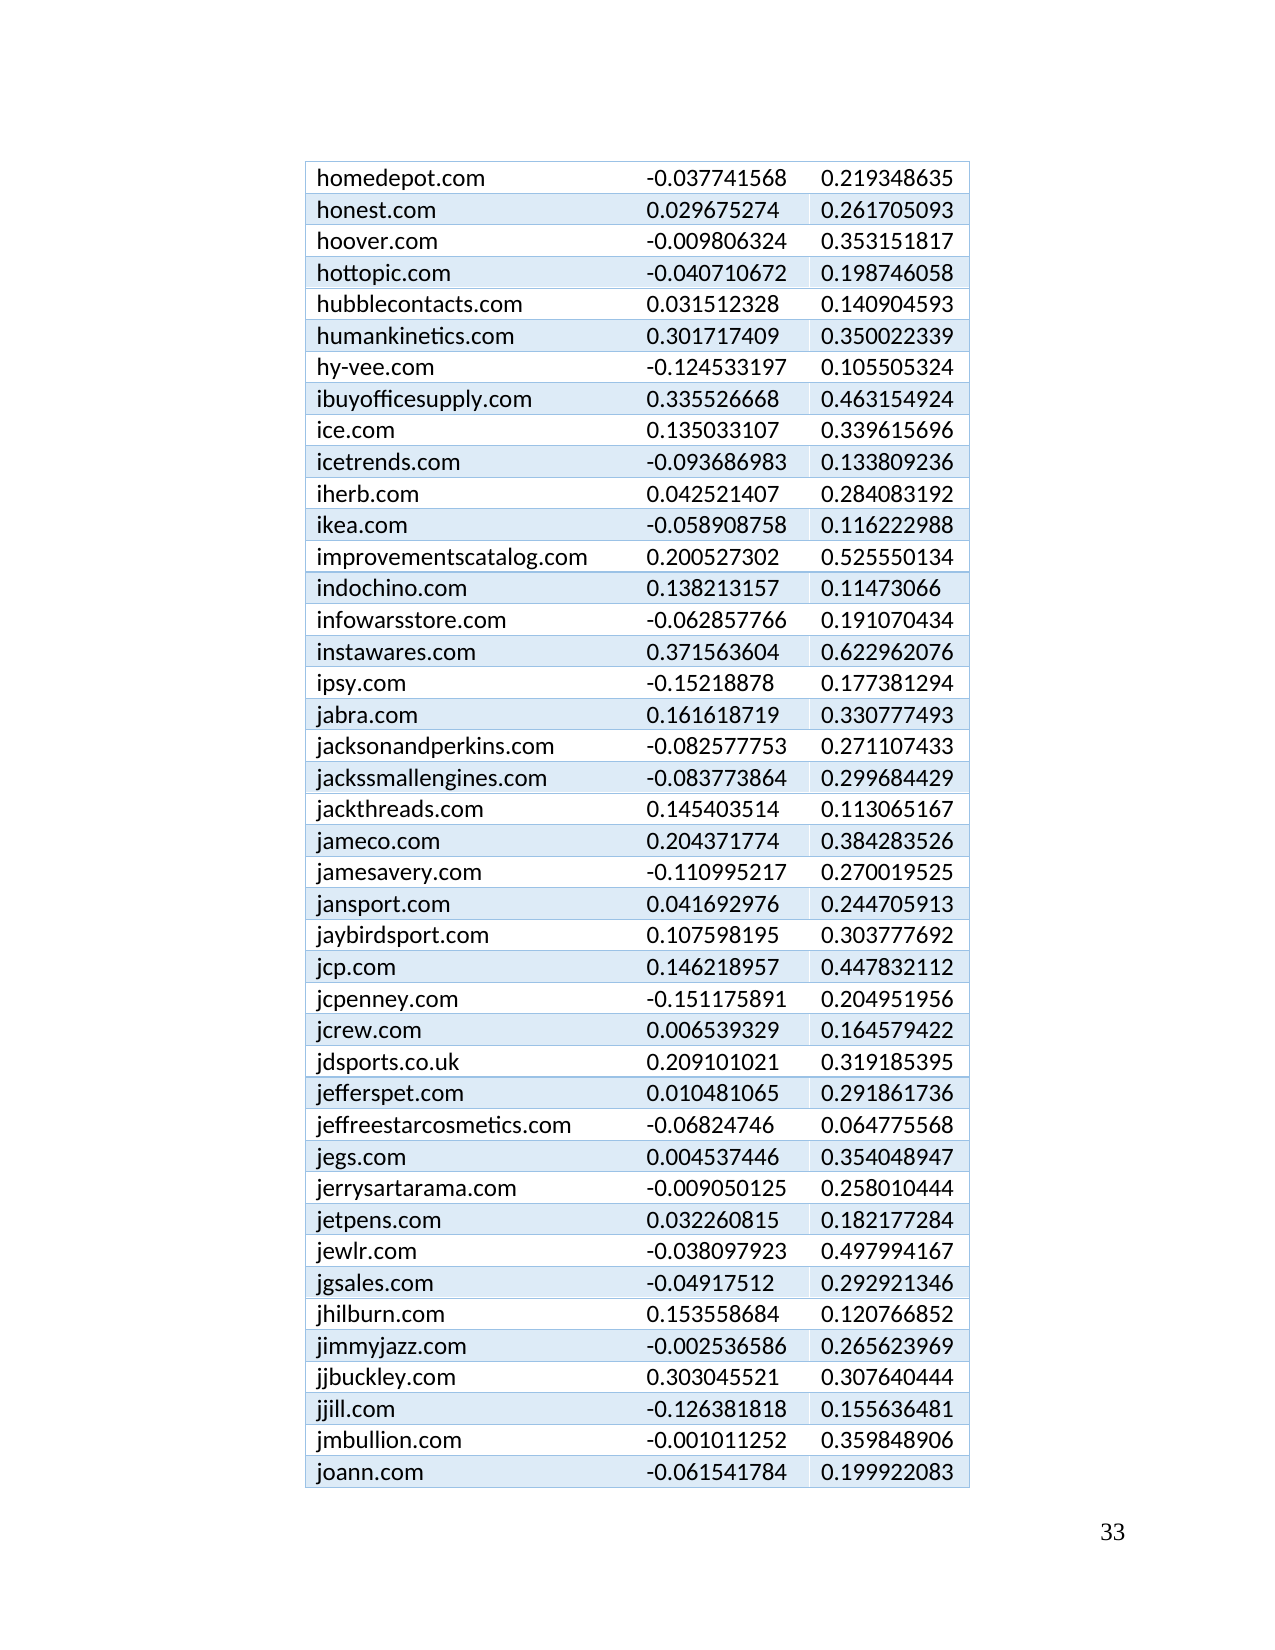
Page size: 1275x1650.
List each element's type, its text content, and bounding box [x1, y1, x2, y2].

table_cell 0.105505324 [810, 352, 969, 382]
table_cell 0.354048947 [810, 1141, 969, 1171]
table_cell 0.299684429 [810, 762, 969, 792]
table_cell -0.001011252 [635, 1425, 809, 1455]
table_cell 0.291861736 [810, 1078, 969, 1108]
table_cell jabra.com [306, 699, 635, 729]
table_cell indochino.com [306, 573, 635, 603]
table_cell 0.339615696 [810, 415, 969, 445]
table_cell instawares.com [306, 636, 635, 666]
table_cell jacksonandperkins.com [306, 730, 635, 761]
table_cell jcp.com [306, 951, 635, 982]
table_cell jewlr.com [306, 1235, 635, 1266]
table_cell -0.124533197 [635, 352, 809, 382]
table_cell homedepot.com [306, 162, 635, 193]
table_cell -0.061541784 [635, 1456, 809, 1487]
table_cell 0.120766852 [810, 1299, 969, 1329]
table_cell 0.525550134 [810, 541, 969, 571]
table_cell 0.11473066 [810, 573, 969, 603]
table_cell 0.330777493 [810, 699, 969, 729]
table_cell 0.164579422 [810, 1014, 969, 1045]
table_cell 0.371563604 [635, 636, 809, 666]
table_cell 0.029675274 [635, 194, 809, 224]
table_cell 0.004537446 [635, 1141, 809, 1171]
table_cell -0.110995217 [635, 857, 809, 887]
table_cell 0.270019525 [810, 857, 969, 887]
table_cell 0.359848906 [810, 1425, 969, 1455]
table_cell jimmyjazz.com [306, 1330, 635, 1361]
table_cell -0.002536586 [635, 1330, 809, 1361]
table_cell 0.265623969 [810, 1330, 969, 1361]
table_cell jcrew.com [306, 1014, 635, 1045]
table_cell 0.032260815 [635, 1204, 809, 1234]
table_cell 0.064775568 [810, 1109, 969, 1139]
table_cell honest.com [306, 194, 635, 224]
table_cell 0.200527302 [635, 541, 809, 571]
table_cell 0.138213157 [635, 573, 809, 603]
table_cell 0.447832112 [810, 951, 969, 982]
table_cell 0.198746058 [810, 257, 969, 287]
table_cell jaybirdsport.com [306, 920, 635, 950]
table_cell 0.199922083 [810, 1456, 969, 1487]
table_cell jeffreestarcosmetics.com [306, 1109, 635, 1139]
table_cell jdsports.co.uk [306, 1046, 635, 1076]
table_cell joann.com [306, 1456, 635, 1487]
table_cell jjill.com [306, 1393, 635, 1424]
table_cell 0.335526668 [635, 383, 809, 414]
table_cell 0.384283526 [810, 825, 969, 856]
table_cell hy-vee.com [306, 352, 635, 382]
table_cell 0.301717409 [635, 320, 809, 351]
table_cell ikea.com [306, 509, 635, 540]
table_cell -0.009050125 [635, 1172, 809, 1203]
table_cell 0.307640444 [810, 1362, 969, 1392]
table_cell 0.145403514 [635, 794, 809, 824]
table_cell 0.284083192 [810, 478, 969, 508]
table_cell 0.182177284 [810, 1204, 969, 1234]
table_cell 0.153558684 [635, 1299, 809, 1329]
table_cell -0.06824746 [635, 1109, 809, 1139]
table_cell 0.031512328 [635, 289, 809, 319]
table_cell jerrysartarama.com [306, 1172, 635, 1203]
table_cell -0.058908758 [635, 509, 809, 540]
table_cell -0.009806324 [635, 225, 809, 256]
table_cell 0.041692976 [635, 888, 809, 919]
table_cell 0.204951956 [810, 983, 969, 1013]
table_cell jcpenney.com [306, 983, 635, 1013]
table_cell 0.042521407 [635, 478, 809, 508]
table_cell -0.037741568 [635, 162, 809, 193]
table_cell hottopic.com [306, 257, 635, 287]
table_cell 0.261705093 [810, 194, 969, 224]
table_cell improvementscatalog.com [306, 541, 635, 571]
table_cell hubblecontacts.com [306, 289, 635, 319]
table_cell 0.140904593 [810, 289, 969, 319]
table_cell jameco.com [306, 825, 635, 856]
table_cell 0.219348635 [810, 162, 969, 193]
table_cell humankinetics.com [306, 320, 635, 351]
table_cell 0.319185395 [810, 1046, 969, 1076]
table_cell -0.062857766 [635, 604, 809, 634]
table_cell -0.15218878 [635, 667, 809, 698]
table_cell 0.497994167 [810, 1235, 969, 1266]
table_cell -0.083773864 [635, 762, 809, 792]
table_cell ibuyofficesupply.com [306, 383, 635, 414]
table_cell 0.303045521 [635, 1362, 809, 1392]
table_cell jjbuckley.com [306, 1362, 635, 1392]
table_cell jackthreads.com [306, 794, 635, 824]
table_cell -0.126381818 [635, 1393, 809, 1424]
table_cell -0.151175891 [635, 983, 809, 1013]
table_cell infowarsstore.com [306, 604, 635, 634]
table_cell 0.353151817 [810, 225, 969, 256]
table_cell -0.038097923 [635, 1235, 809, 1266]
table_cell iherb.com [306, 478, 635, 508]
table_cell jetpens.com [306, 1204, 635, 1234]
table_cell icetrends.com [306, 446, 635, 477]
table_cell 0.292921346 [810, 1267, 969, 1297]
table_cell 0.350022339 [810, 320, 969, 351]
table_cell ice.com [306, 415, 635, 445]
table_cell 0.135033107 [635, 415, 809, 445]
table_cell 0.113065167 [810, 794, 969, 824]
table_cell jmbullion.com [306, 1425, 635, 1455]
table_cell 0.258010444 [810, 1172, 969, 1203]
table_cell 0.303777692 [810, 920, 969, 950]
table_cell -0.040710672 [635, 257, 809, 287]
table_cell -0.04917512 [635, 1267, 809, 1297]
table_cell jamesavery.com [306, 857, 635, 887]
table_cell jhilburn.com [306, 1299, 635, 1329]
table_cell 0.463154924 [810, 383, 969, 414]
table_cell 0.271107433 [810, 730, 969, 761]
table_cell jansport.com [306, 888, 635, 919]
table_cell -0.093686983 [635, 446, 809, 477]
table_cell 0.006539329 [635, 1014, 809, 1045]
table_cell 0.191070434 [810, 604, 969, 634]
table_cell 0.622962076 [810, 636, 969, 666]
table_cell hoover.com [306, 225, 635, 256]
table_cell jegs.com [306, 1141, 635, 1171]
table_cell jackssmallengines.com [306, 762, 635, 792]
table_cell 0.155636481 [810, 1393, 969, 1424]
table_cell jgsales.com [306, 1267, 635, 1297]
table_cell 0.133809236 [810, 446, 969, 477]
table_cell 0.116222988 [810, 509, 969, 540]
table_cell -0.082577753 [635, 730, 809, 761]
table_cell 0.010481065 [635, 1078, 809, 1108]
table_cell 0.177381294 [810, 667, 969, 698]
table_cell jefferspet.com [306, 1078, 635, 1108]
table_cell ipsy.com [306, 667, 635, 698]
table_cell 0.244705913 [810, 888, 969, 919]
table_cell 0.161618719 [635, 699, 809, 729]
table_cell 0.146218957 [635, 951, 809, 982]
table_cell 0.204371774 [635, 825, 809, 856]
table_cell 0.209101021 [635, 1046, 809, 1076]
table_cell 0.107598195 [635, 920, 809, 950]
